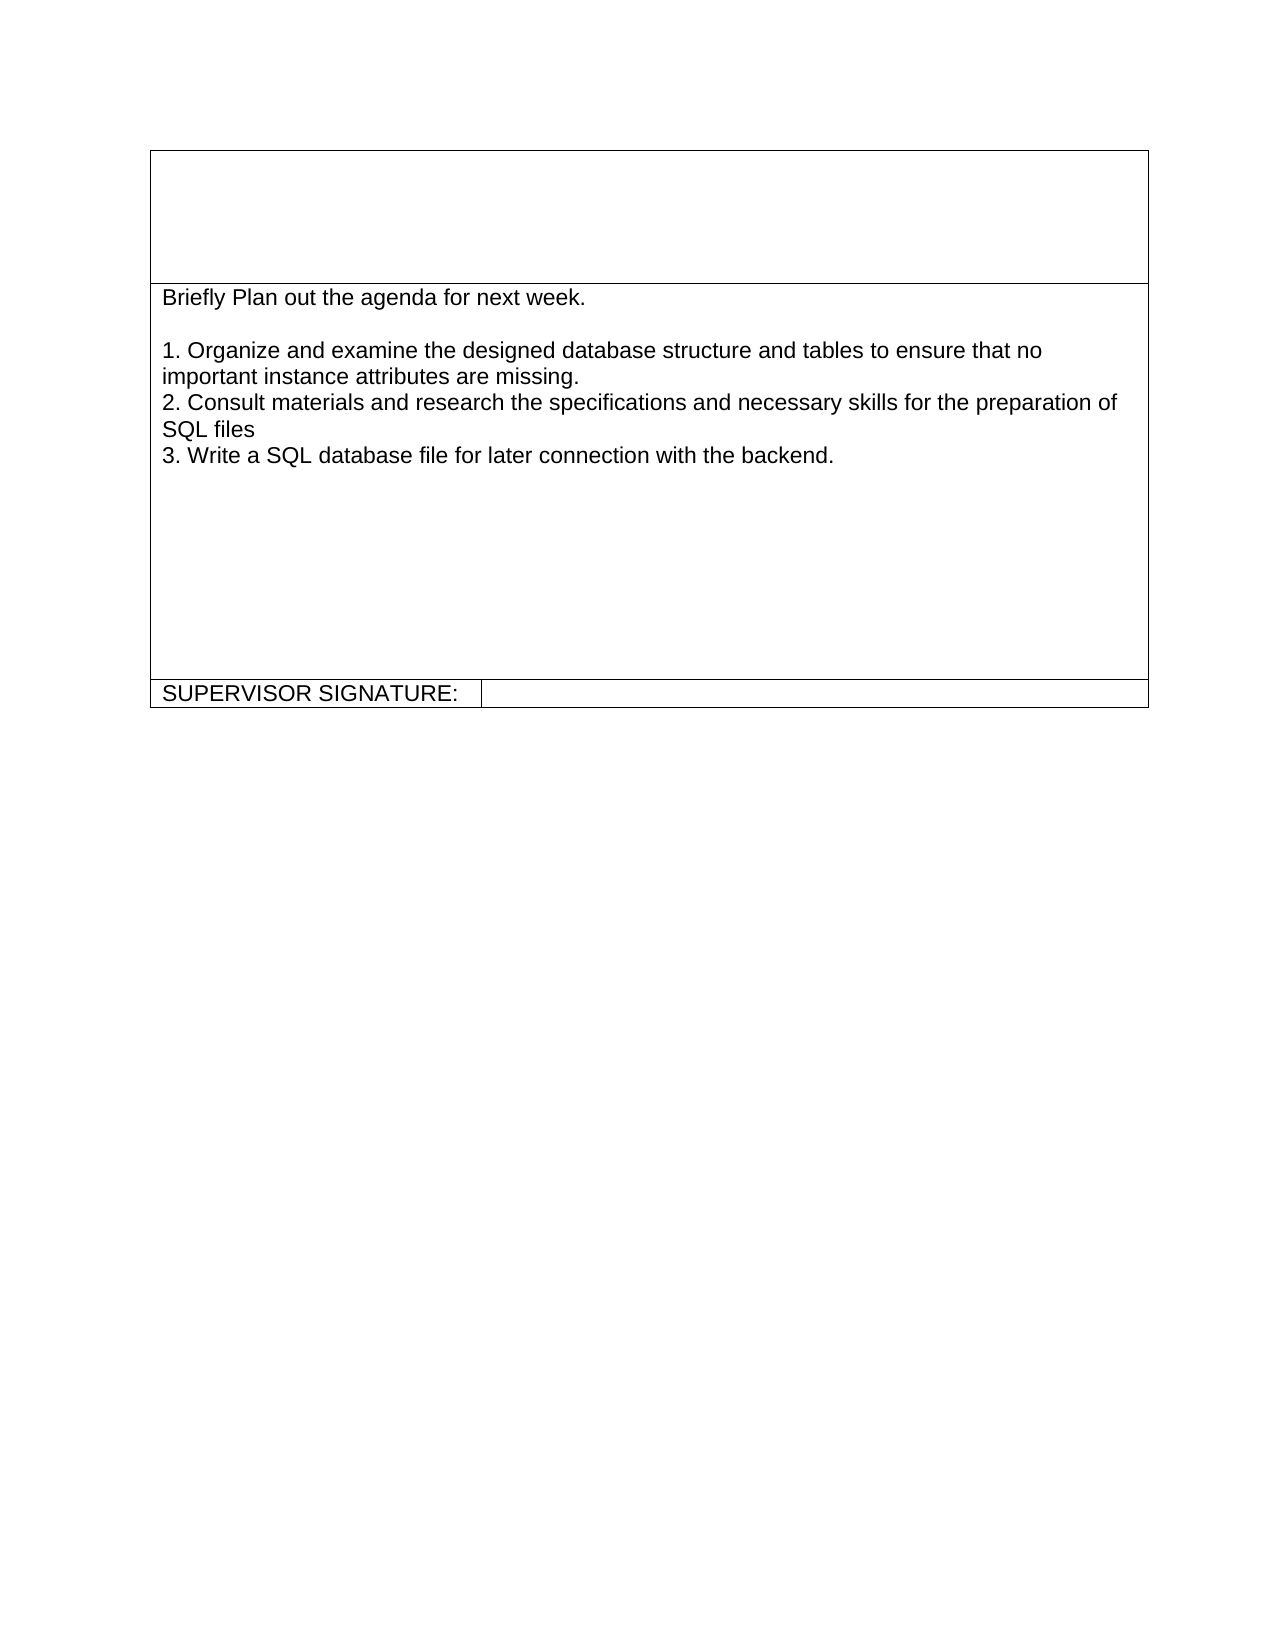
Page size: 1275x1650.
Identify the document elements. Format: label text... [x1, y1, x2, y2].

table_cell Briefly Plan out the agenda for next week. 1. Organize and examine the designed database structure and tables to ensure that no important instance attributes are missing. 2. Consult materials and research the specifications and necessary skills for the preparation of SQL files 3. Write a SQL database file for later connection with the backend. [151, 284, 1148, 679]
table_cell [151, 151, 1148, 283]
table_cell [482, 680, 1148, 707]
table_cell SUPERVISOR SIGNATURE: [151, 680, 481, 707]
